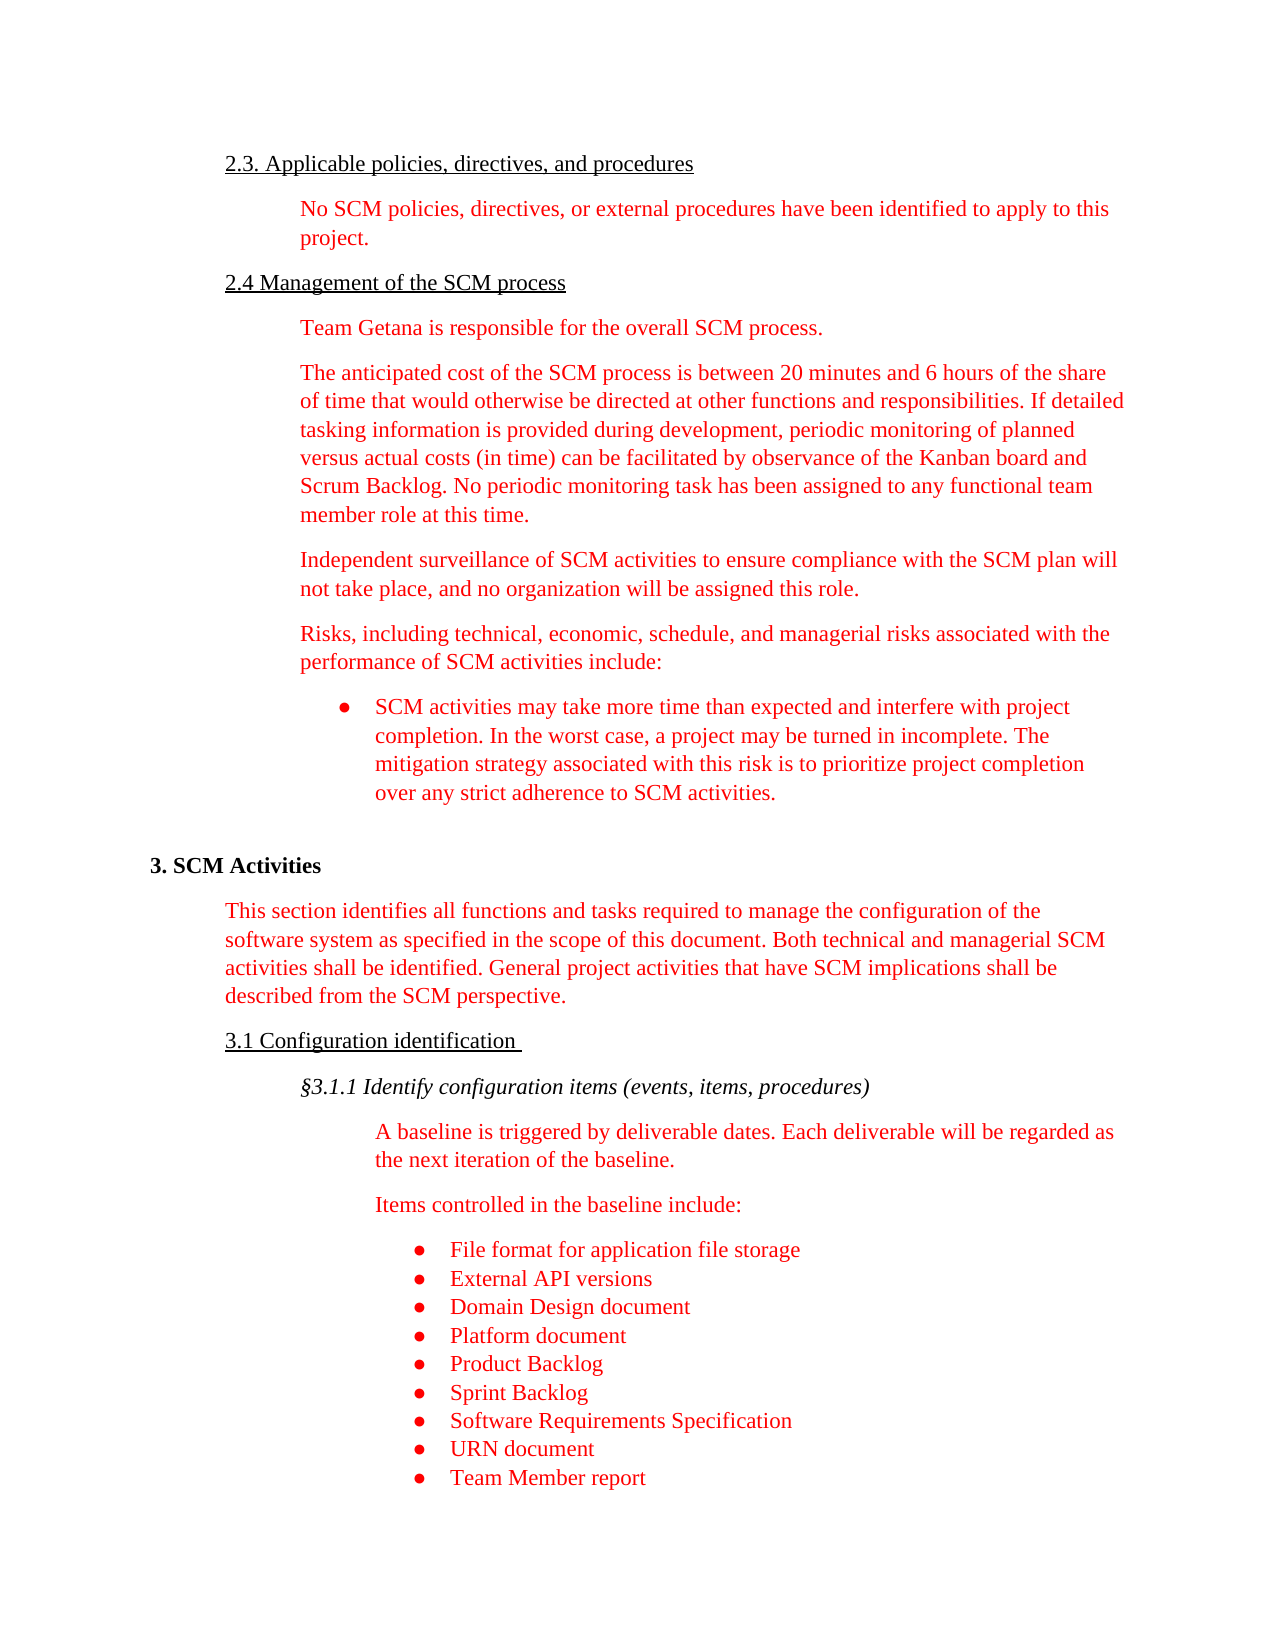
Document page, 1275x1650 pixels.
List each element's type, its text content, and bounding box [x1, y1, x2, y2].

text The anticipated cost of the SCM process is between 20 minutes and 6 hours of the share of time that would otherwise be directed at other functions and responsibilities. If detailed tasking information is provided during development, periodic monitoring of planned versus actual costs (in time) can be facilitated by observance of the Kanban board and Scrum Backlog. No periodic monitoring task has been assigned to any functional team member role at this time. [300, 359, 1125, 527]
text 2.4 Management of the SCM process [225, 269, 1125, 295]
list Team Member report [412, 1464, 1125, 1490]
list Product Backlog [412, 1350, 1125, 1377]
text A baseline is triggered by deliverable dates. Each deliverable will be regarded as the next iteration of the baseline. [375, 1118, 1125, 1173]
text 3. SCM Activities [150, 852, 1125, 878]
text 3.1 Configuration identification [225, 1028, 1125, 1054]
list File format for application file storage [412, 1236, 1125, 1263]
list Sprint Backlog [412, 1379, 1125, 1405]
text This section identifies all functions and tasks required to manage the configuration of the software system as specified in the scope of this document. Both technical and managerial SCM activities shall be identified. General project activities that have SCM implications shall be described from the SCM perspective. [225, 897, 1125, 1009]
text Team Getana is responsible for the overall SCM process. [300, 314, 1125, 340]
text Risks, including technical, economic, schedule, and managerial risks associated with the performance of SCM activities include: [300, 620, 1125, 674]
list Platform document [412, 1322, 1125, 1348]
text 2.3. Applicable policies, directives, and procedures [225, 150, 1125, 176]
list URN document [412, 1436, 1125, 1462]
text Independent surveillance of SCM activities to ensure compliance with the SCM plan will not take place, and no organization will be assigned this role. [300, 546, 1125, 601]
list Software Requirements Specification [412, 1407, 1125, 1433]
text Items controlled in the baseline include: [375, 1191, 1125, 1218]
list Domain Design document [412, 1293, 1125, 1320]
text §3.1.1 Identify configuration items (events, items, procedures) [300, 1073, 1125, 1099]
list External API versions [412, 1265, 1125, 1291]
text No SCM policies, directives, or external procedures have been identified to apply to this project. [300, 195, 1125, 250]
list SCM activities may take more time than expected and interfere with project completion. In the worst case, a project may be turned in incomplete. The mitigation strategy associated with this risk is to prioritize project completion over any strict adherence to SCM activities. [337, 693, 1125, 805]
